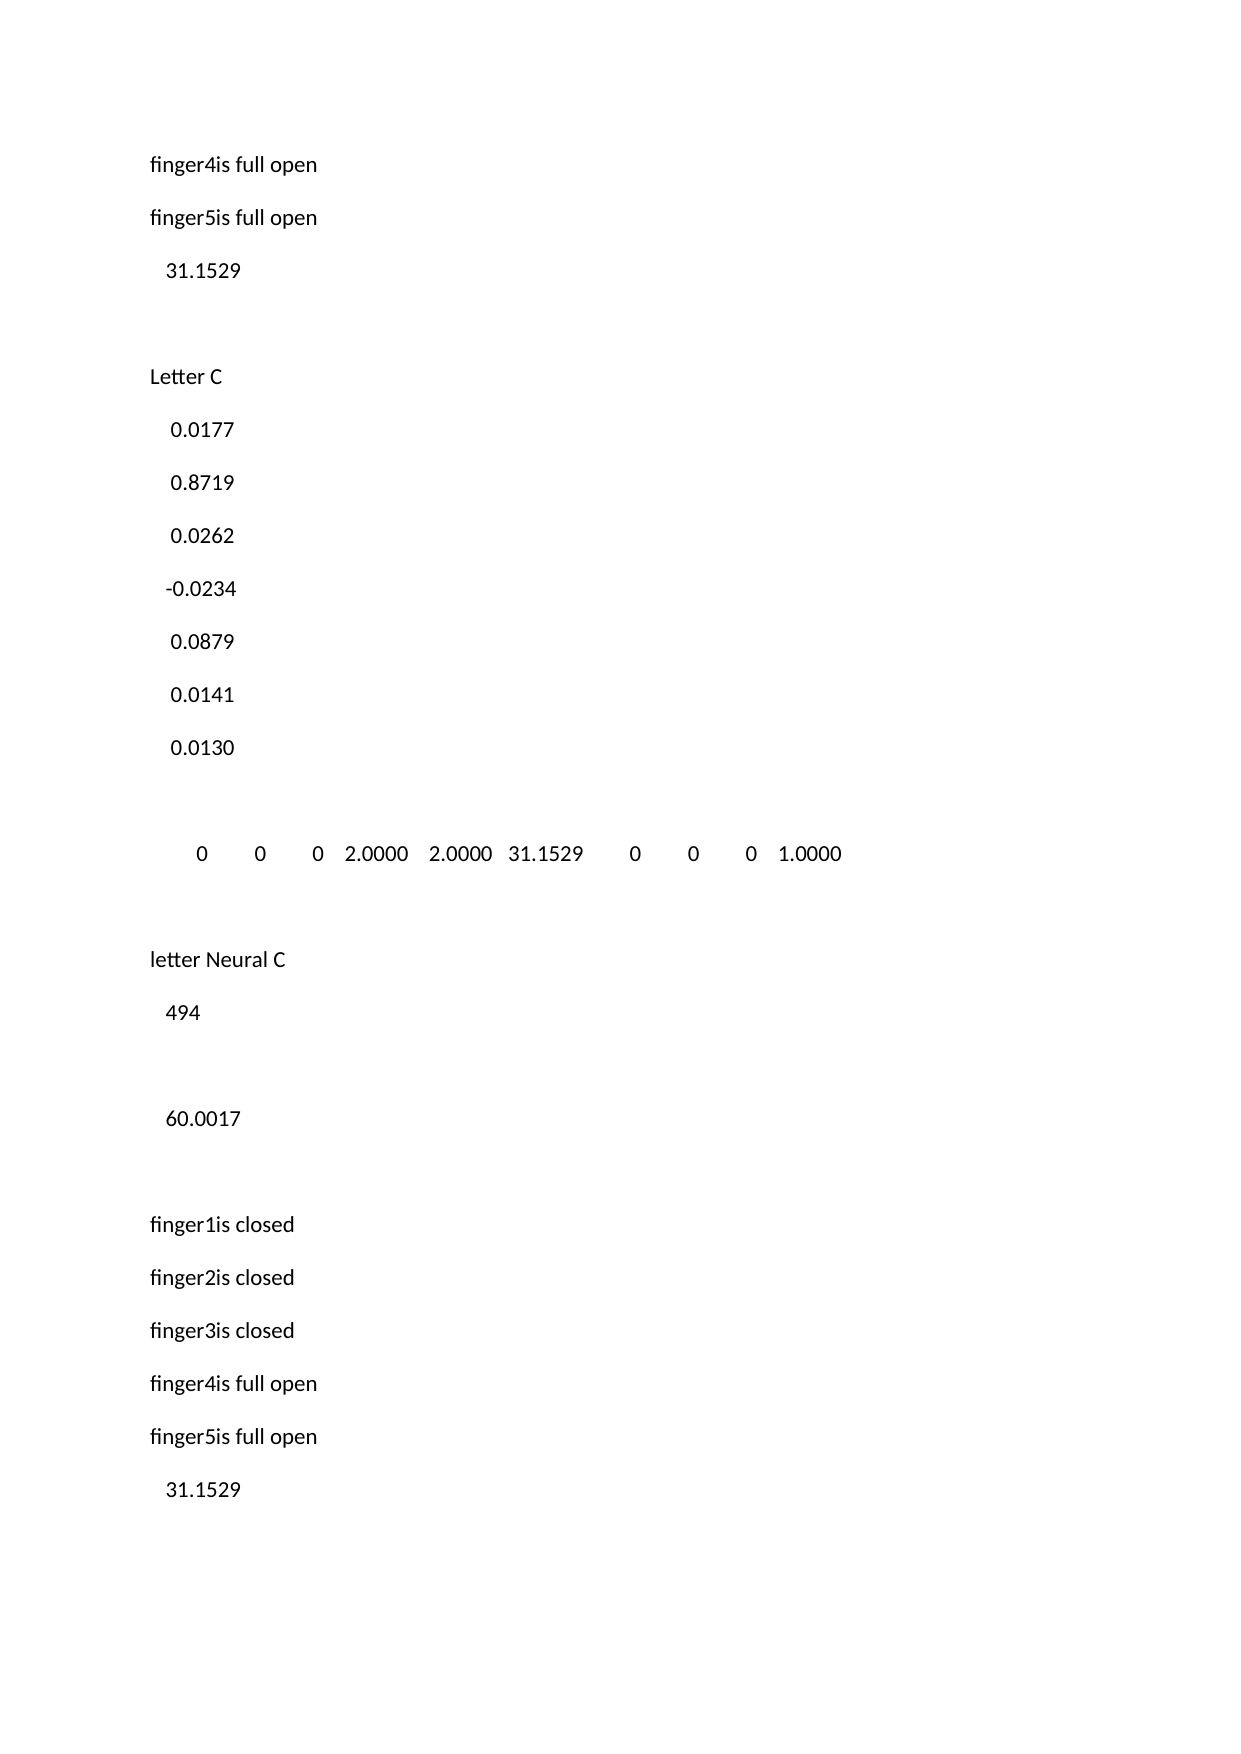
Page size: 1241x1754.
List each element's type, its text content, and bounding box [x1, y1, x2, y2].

text finger5is full open [150, 203, 1090, 231]
text finger4is full open [150, 1369, 1090, 1397]
text letter Neural C [150, 945, 1090, 973]
text 0.0262 [150, 521, 1090, 549]
text finger5is full open [150, 1422, 1090, 1451]
text finger2is closed [150, 1263, 1090, 1291]
text -0.0234 [150, 574, 1090, 602]
text finger1is closed [150, 1210, 1090, 1238]
text Letter C [150, 362, 1090, 390]
text 494 [150, 998, 1090, 1026]
text 0.8719 [150, 468, 1090, 496]
text finger3is closed [150, 1316, 1090, 1344]
text 31.1529 [150, 1476, 1090, 1503]
text 0.0879 [150, 627, 1090, 655]
text 0 0 0 2.0000 2.0000 31.1529 0 0 0 1.0000 [150, 839, 1090, 867]
text 0.0177 [150, 415, 1090, 443]
text 60.0017 [150, 1104, 1090, 1132]
text 0.0130 [150, 733, 1090, 761]
text 0.0141 [150, 680, 1090, 708]
text 31.1529 [150, 256, 1090, 284]
text finger4is full open [150, 150, 1090, 178]
